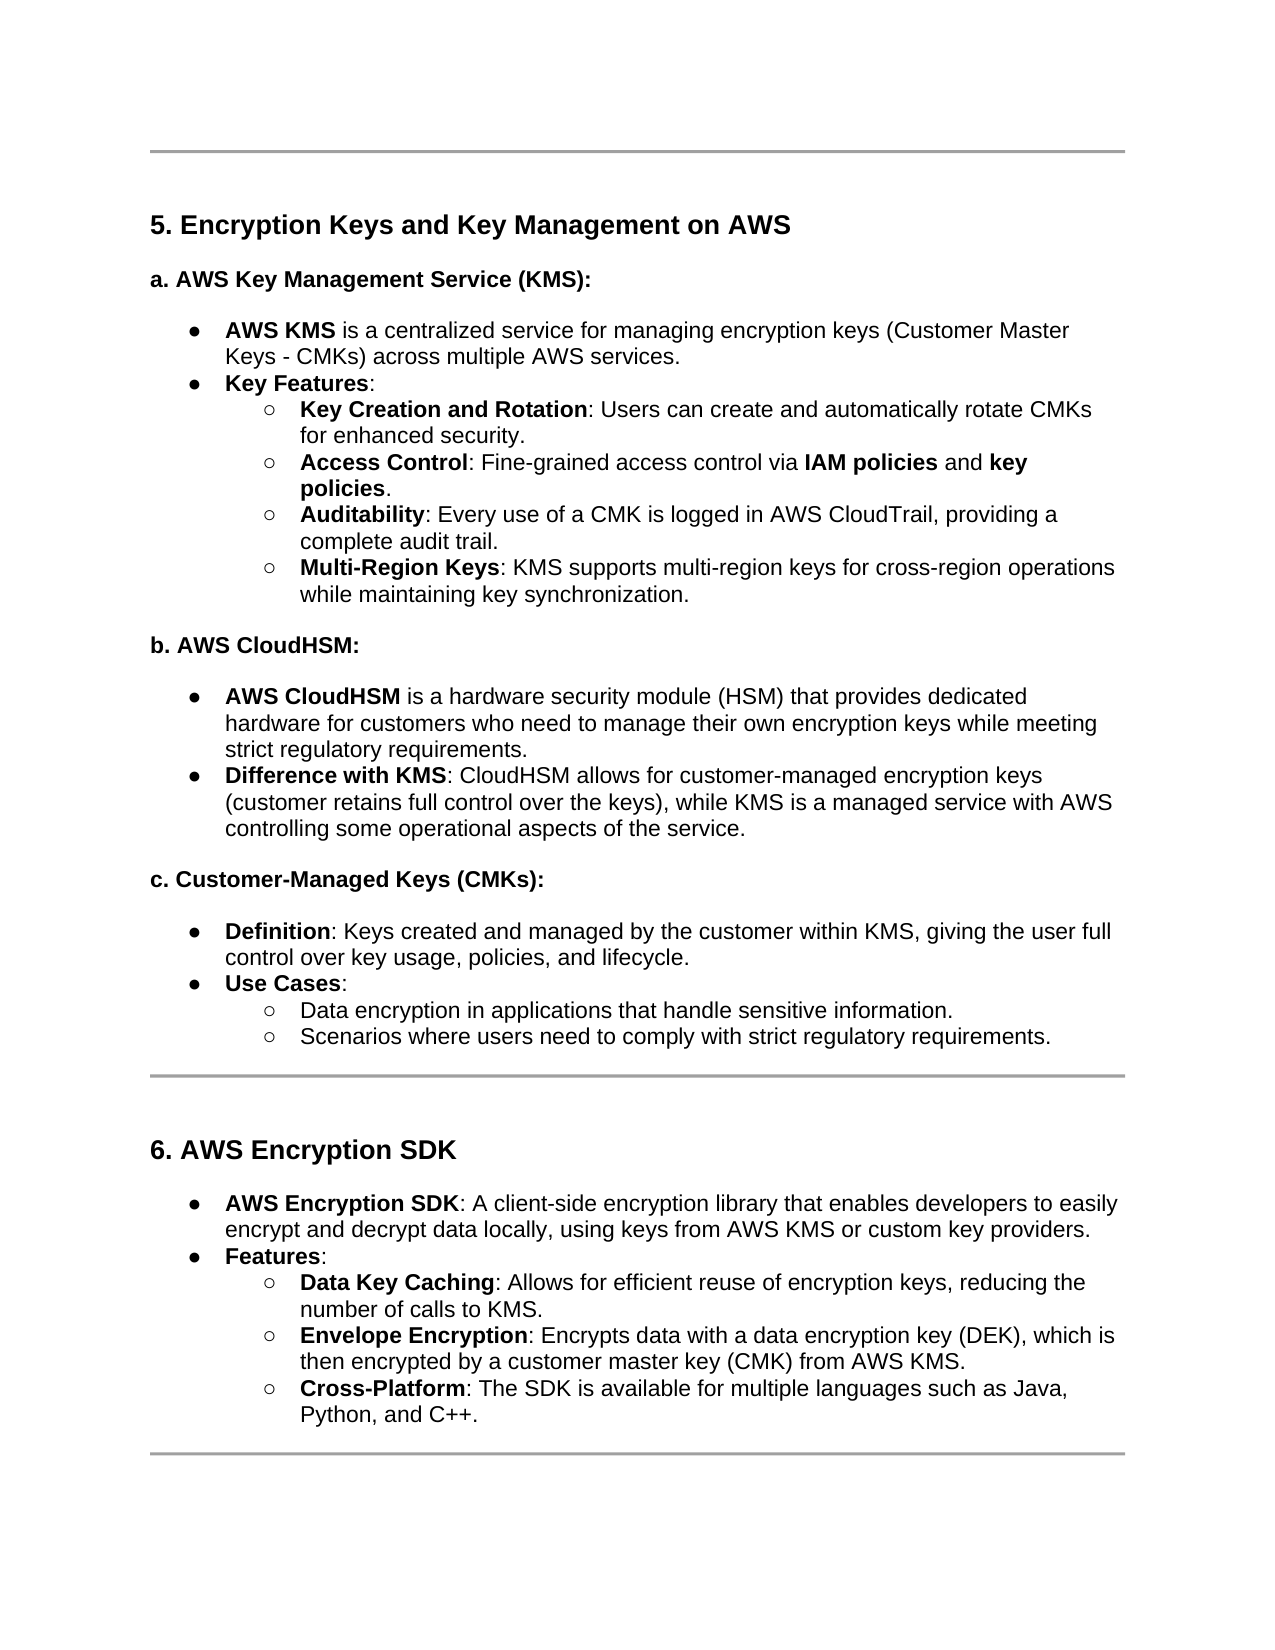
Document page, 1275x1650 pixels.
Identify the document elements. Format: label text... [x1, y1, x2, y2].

list Definition: Keys created and managed by the customer within KMS, giving the user full control over key usage, policies, and lifecycle. [187, 918, 1125, 970]
list AWS KMS is a centralized service for managing encryption keys (Customer Master Keys - CMKs) across multiple AWS services. [187, 317, 1125, 370]
list Difference with KMS: CloudHSM allows for customer-managed encryption keys (customer retains full control over the keys), while KMS is a managed service with AWS controlling some operational aspects of the service. [187, 762, 1125, 841]
list Envelope Encryption: Encrypts data with a data encryption key (DEK), which is then encrypted by a customer master key (CMK) from AWS KMS. [262, 1322, 1125, 1374]
list Cross-Platform: The SDK is available for multiple languages such as Java, Python, and C++. [262, 1374, 1125, 1427]
list Scenarios where users need to comply with strict regulatory requirements. [262, 1023, 1125, 1049]
list Access Control: Fine-grained access control via IAM policies and key policies. [262, 449, 1125, 501]
list Key Creation and Rotation: Users can create and automatically rotate CMKs for enhanced security. [262, 396, 1125, 449]
subtitle 6. AWS Encryption SDK [150, 1134, 1125, 1165]
subtitle b. AWS CloudHSM: [150, 632, 1125, 658]
subtitle a. AWS Key Management Service (KMS): [150, 266, 1125, 292]
list AWS Encryption SDK: A client-side encryption library that enables developers to easily encrypt and decrypt data locally, using keys from AWS KMS or custom key providers. [187, 1190, 1125, 1243]
subtitle 5. Encryption Keys and Key Management on AWS [150, 209, 1125, 241]
list AWS CloudHSM is a hardware security module (HSM) that provides dedicated hardware for customers who need to manage their own encryption keys while meeting strict regulatory requirements. [187, 683, 1125, 762]
list Auditability: Every use of a CMK is logged in AWS CloudTrail, providing a complete audit trail. [262, 501, 1125, 554]
list Multi-Region Keys: KMS supports multi-region keys for cross-region operations while maintaining key synchronization. [262, 554, 1125, 607]
list Use Cases: [187, 970, 1125, 997]
list Features: [187, 1243, 1125, 1269]
list Data encryption in applications that handle sensitive information. [262, 997, 1125, 1023]
list Key Features: [187, 370, 1125, 396]
subtitle c. Customer-Managed Keys (CMKs): [150, 866, 1125, 893]
list Data Key Caching: Allows for efficient reuse of encryption keys, reducing the number of calls to KMS. [262, 1269, 1125, 1322]
